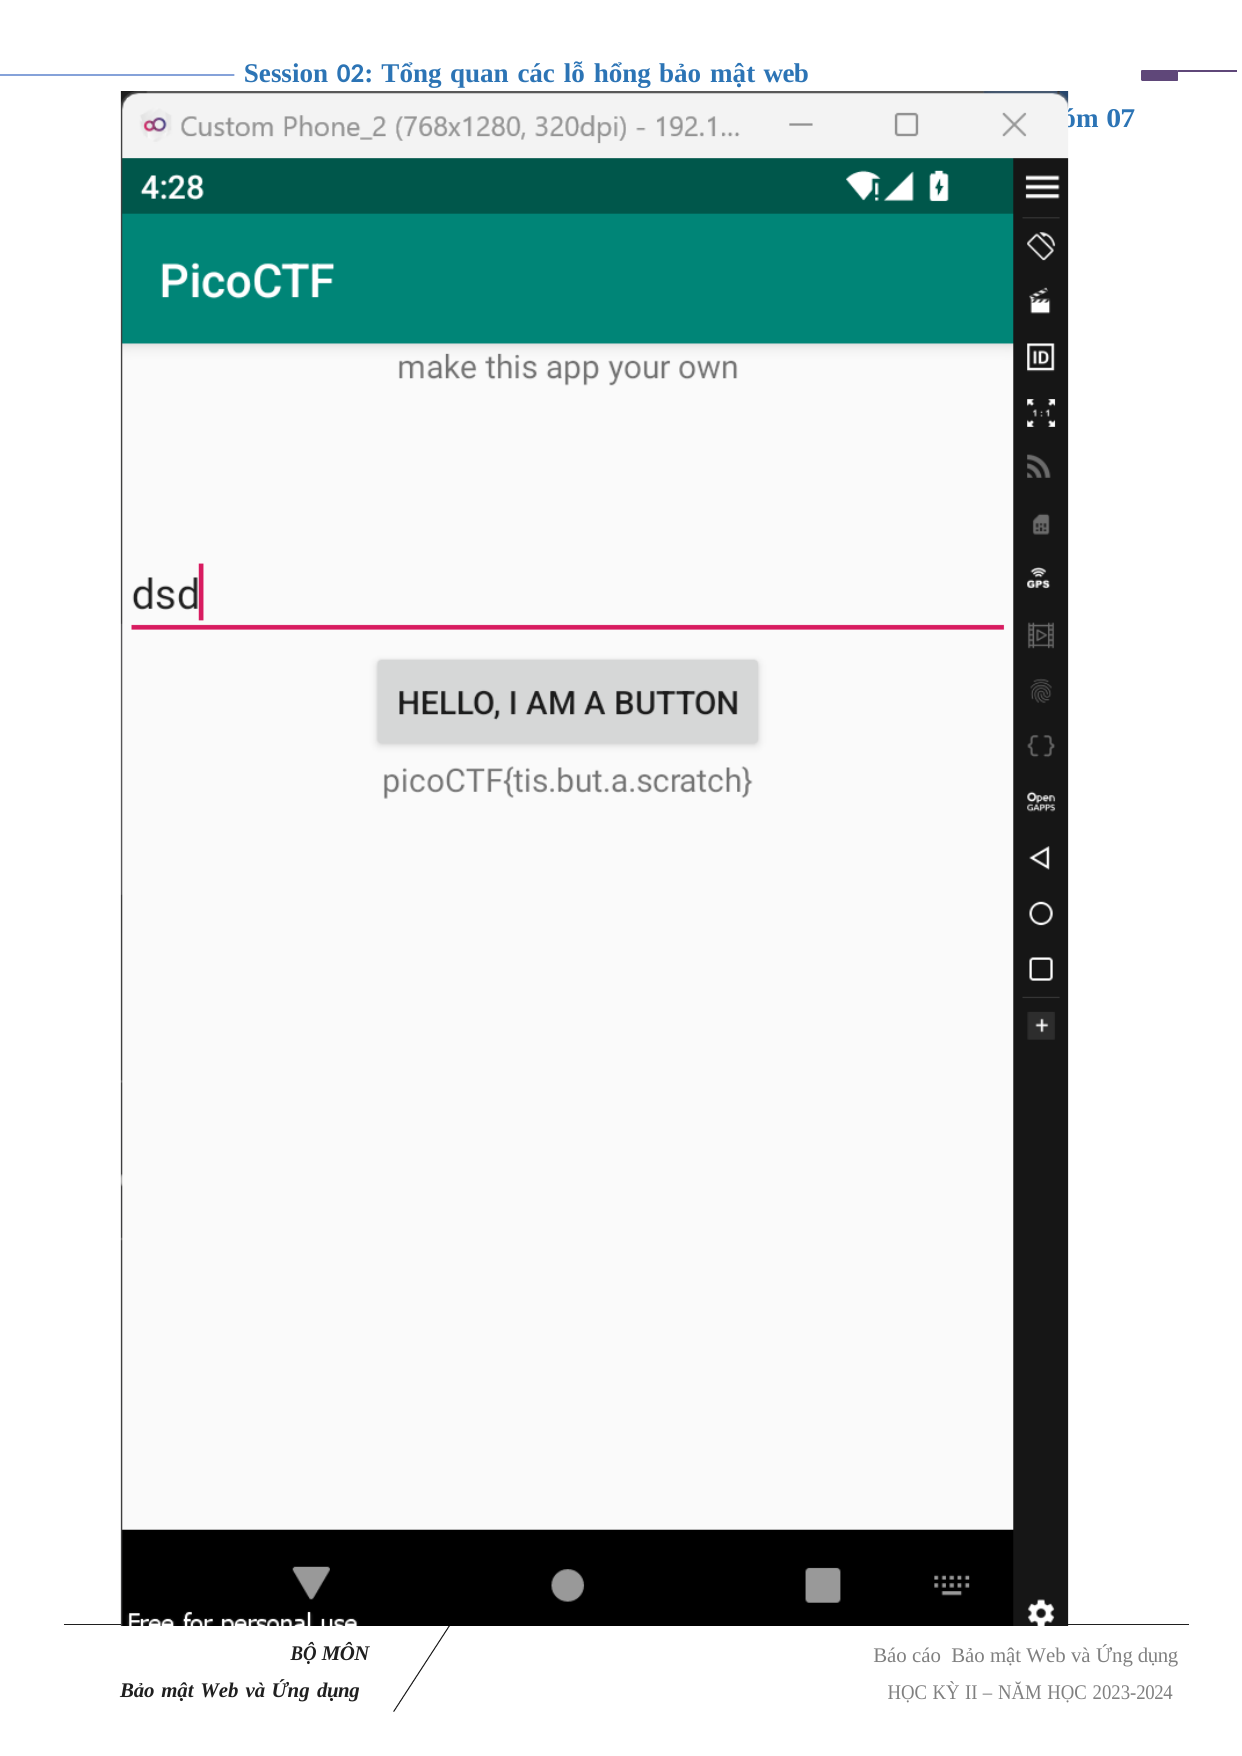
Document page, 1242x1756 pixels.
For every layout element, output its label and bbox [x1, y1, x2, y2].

picture [120, 91, 1069, 1626]
